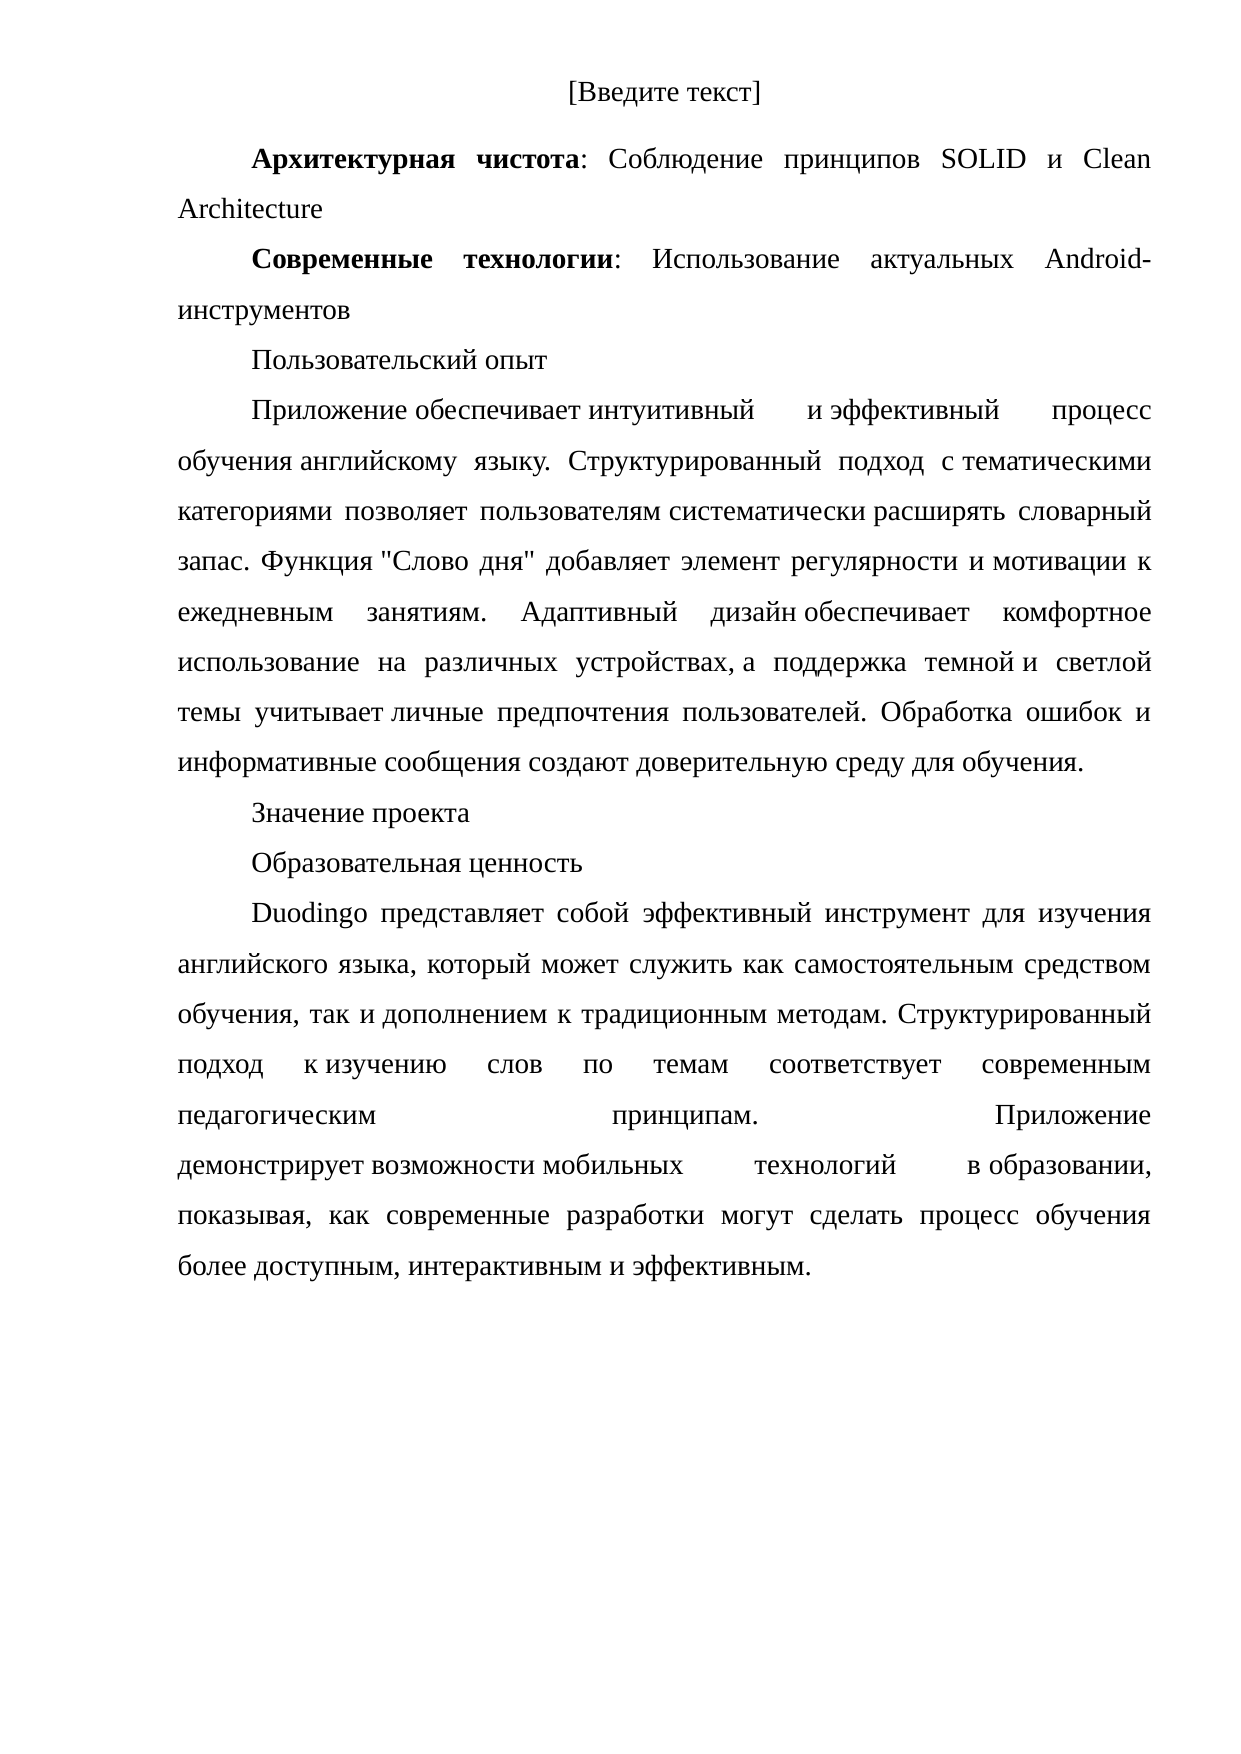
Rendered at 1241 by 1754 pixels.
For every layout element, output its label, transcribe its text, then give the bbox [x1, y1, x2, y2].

text Пользовательский опыт [177, 342, 1152, 376]
text Значение проекта [177, 795, 1152, 828]
text Образовательная ценность [177, 845, 1152, 879]
text Duodingo представляет собой эффективный инструмент для изучения английского языка, который может служить как самостоятельным средством обучения, так и дополнением к традиционным методам. Структурированный подход к изучению слов по темам соответствует современным педагогическим принципам. Приложение демонстрирует возможности мобильных технологий в образовании, показывая, как современные разработки могут сделать процесс обучения более доступным, интерактивным и эффективным. [177, 896, 1152, 1281]
text Приложение обеспечивает интуитивный и эффективный процесс обучения английскому языку. Структурированный подход с тематическими категориями позволяет пользователям систематически расширять словарный запас. Функция "Слово дня" добавляет элемент регулярности и мотивации к ежедневным занятиям. Адаптивный дизайн обеспечивает комфортное использование на различных устройствах, а поддержка темной и светлой темы учитывает личные предпочтения пользователей. Обработка ошибок и информативные сообщения создают доверительную среду для обучения. [177, 392, 1152, 778]
text Современные технологии: Использование актуальных Android-инструментов [177, 241, 1152, 325]
text Архитектурная чистота: Соблюдение принципов SOLID и Clean Architecture [177, 141, 1152, 225]
